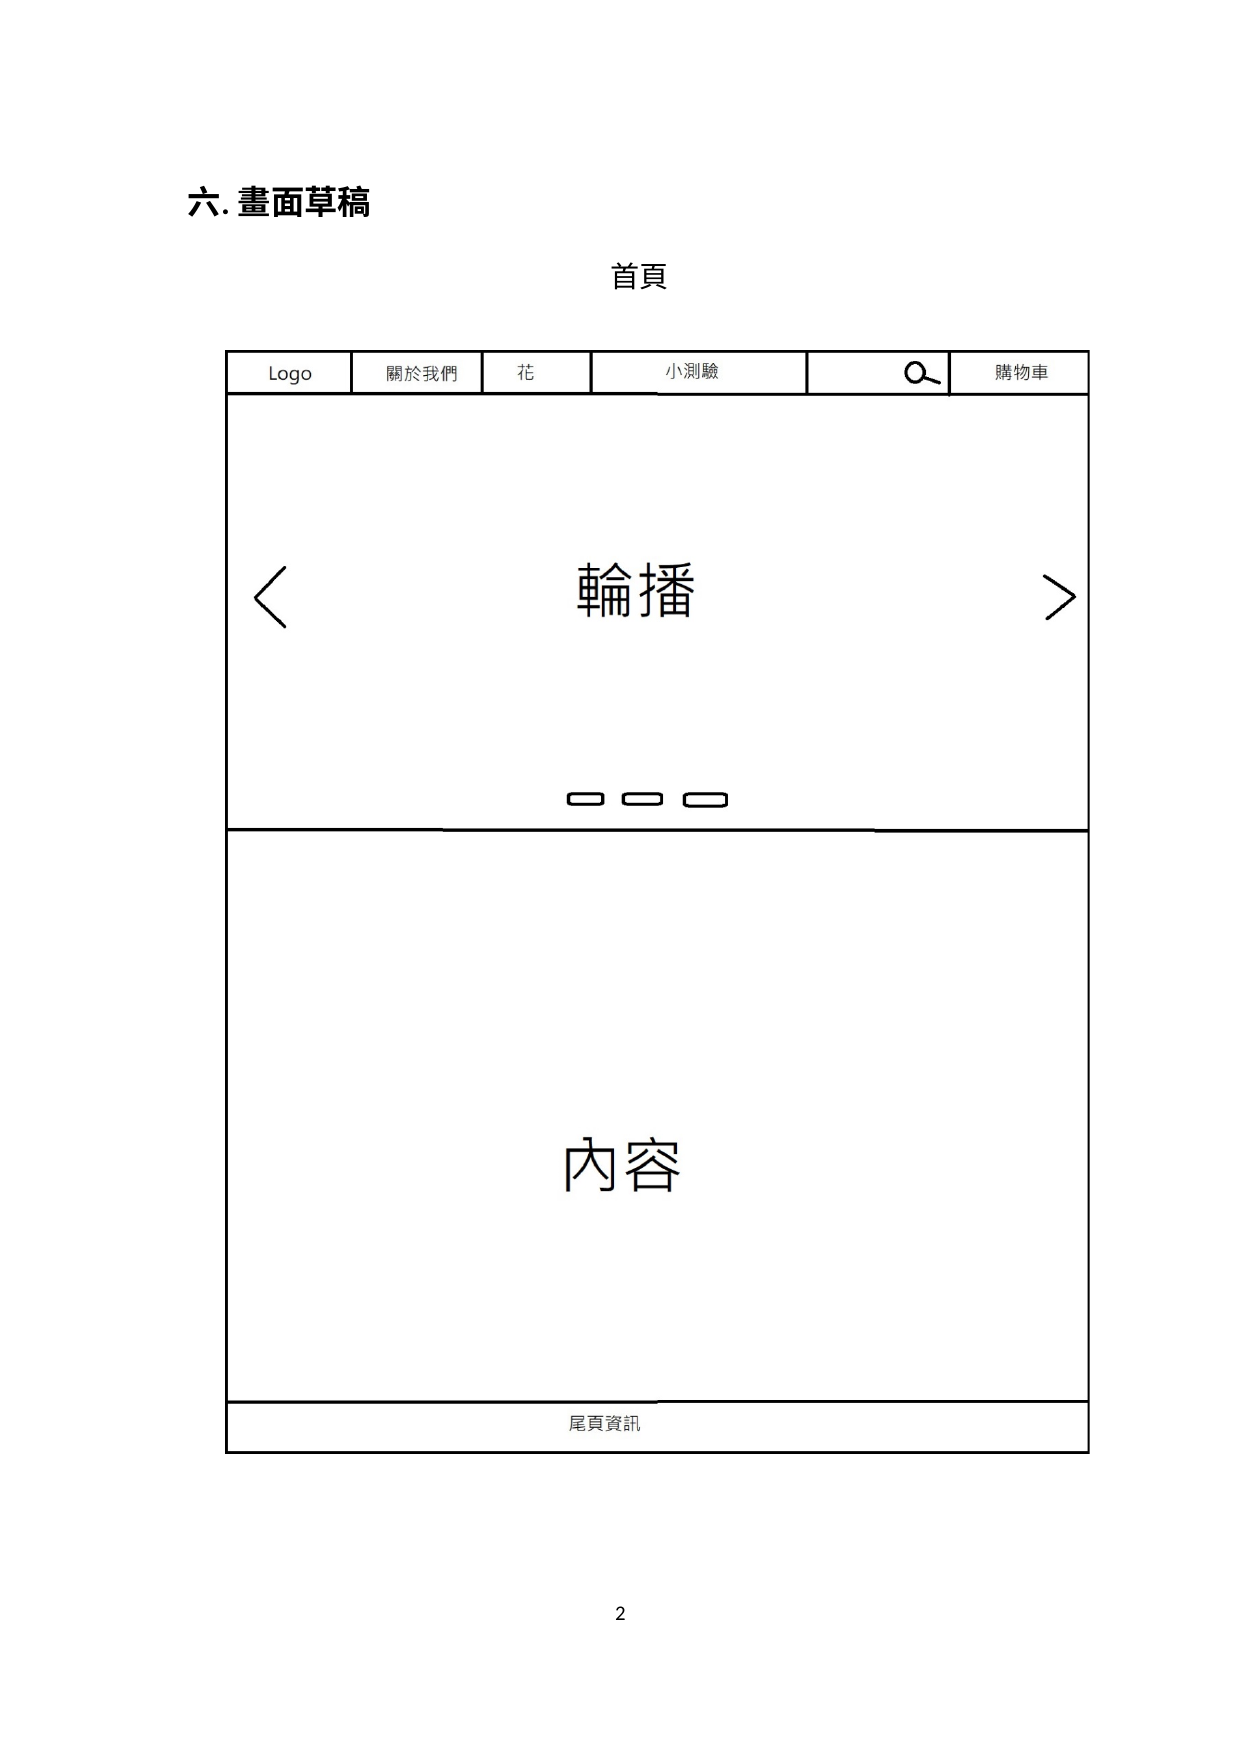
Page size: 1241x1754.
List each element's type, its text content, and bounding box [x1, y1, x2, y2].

list 首頁 [225, 237, 1053, 312]
picture [225, 350, 1090, 1454]
list 畫面草稿 [187, 162, 1053, 237]
